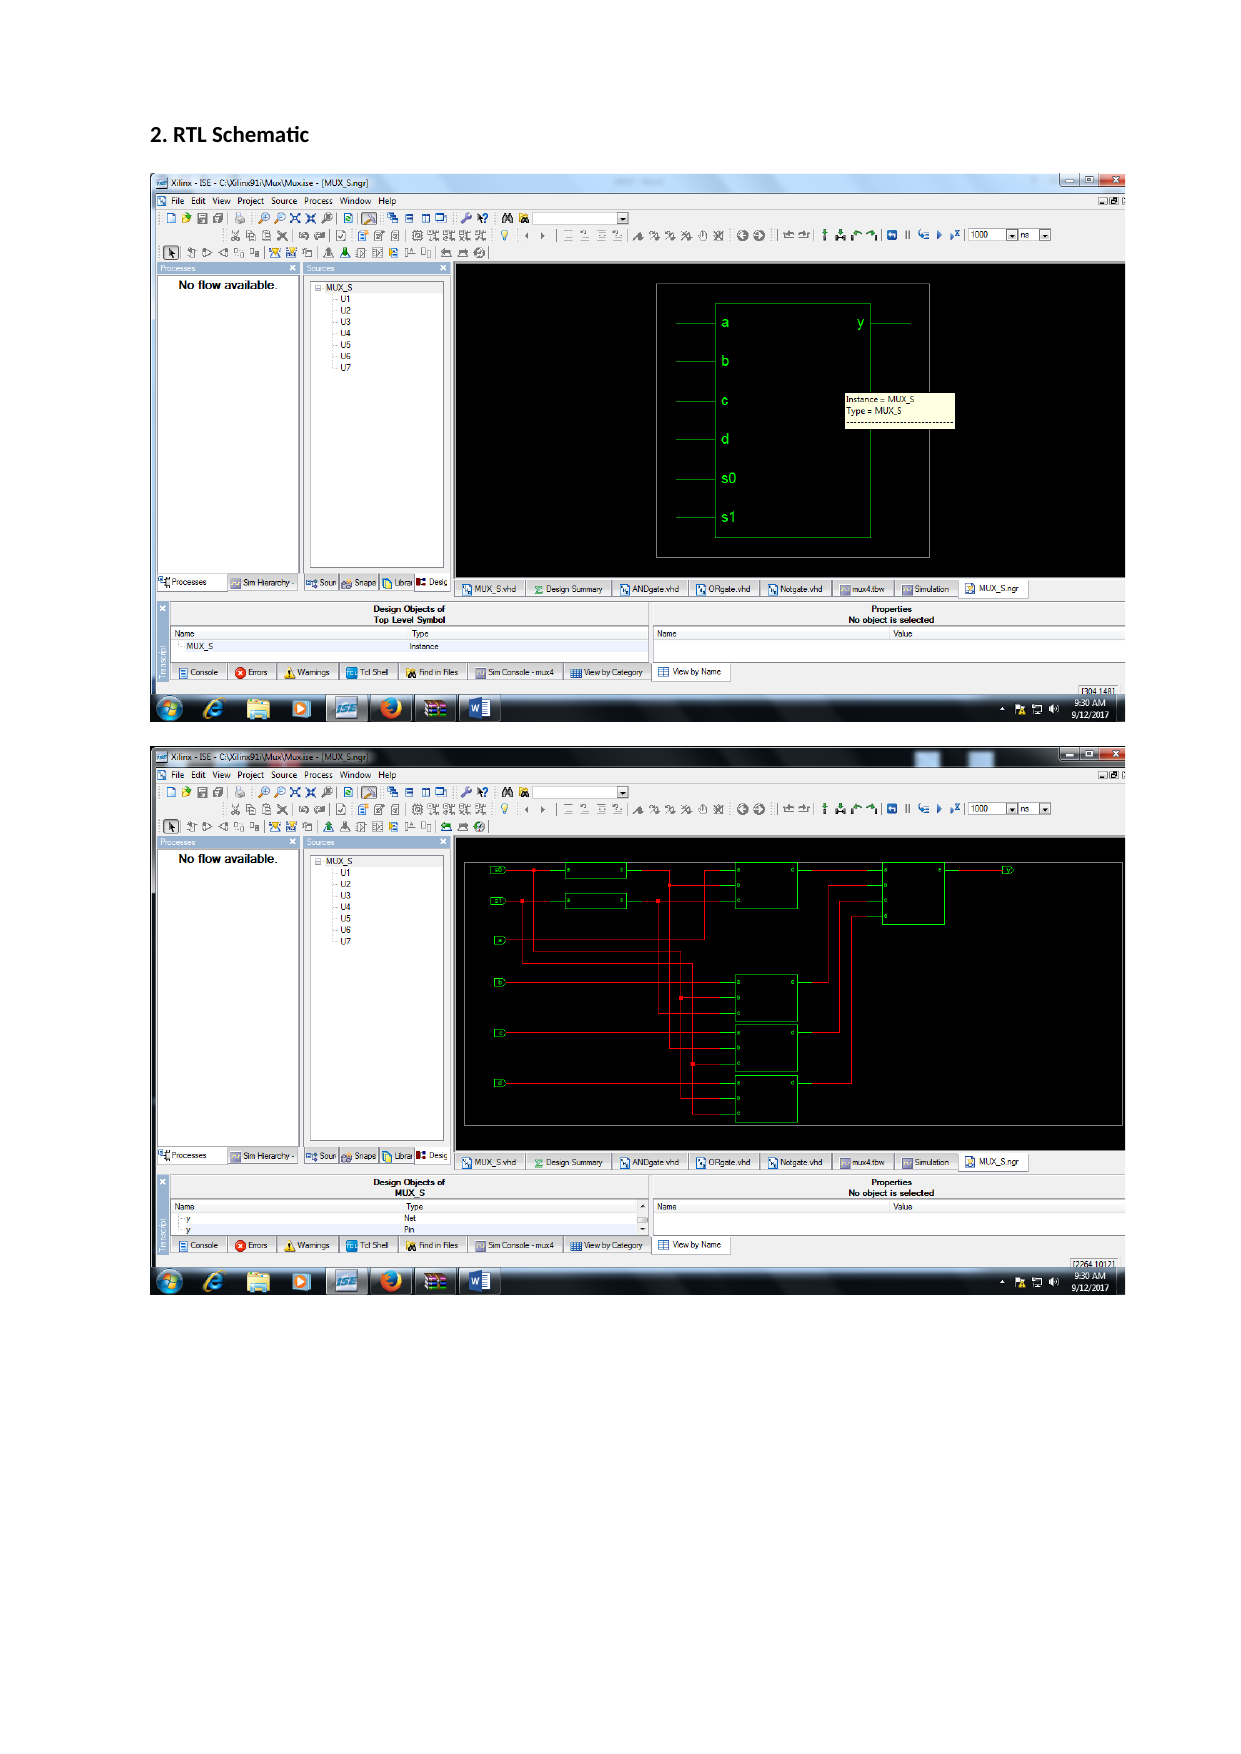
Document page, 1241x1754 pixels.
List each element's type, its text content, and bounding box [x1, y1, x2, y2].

picture [150, 173, 1125, 722]
text 2. RTL Schematic [150, 120, 1165, 148]
picture [150, 746, 1125, 1295]
